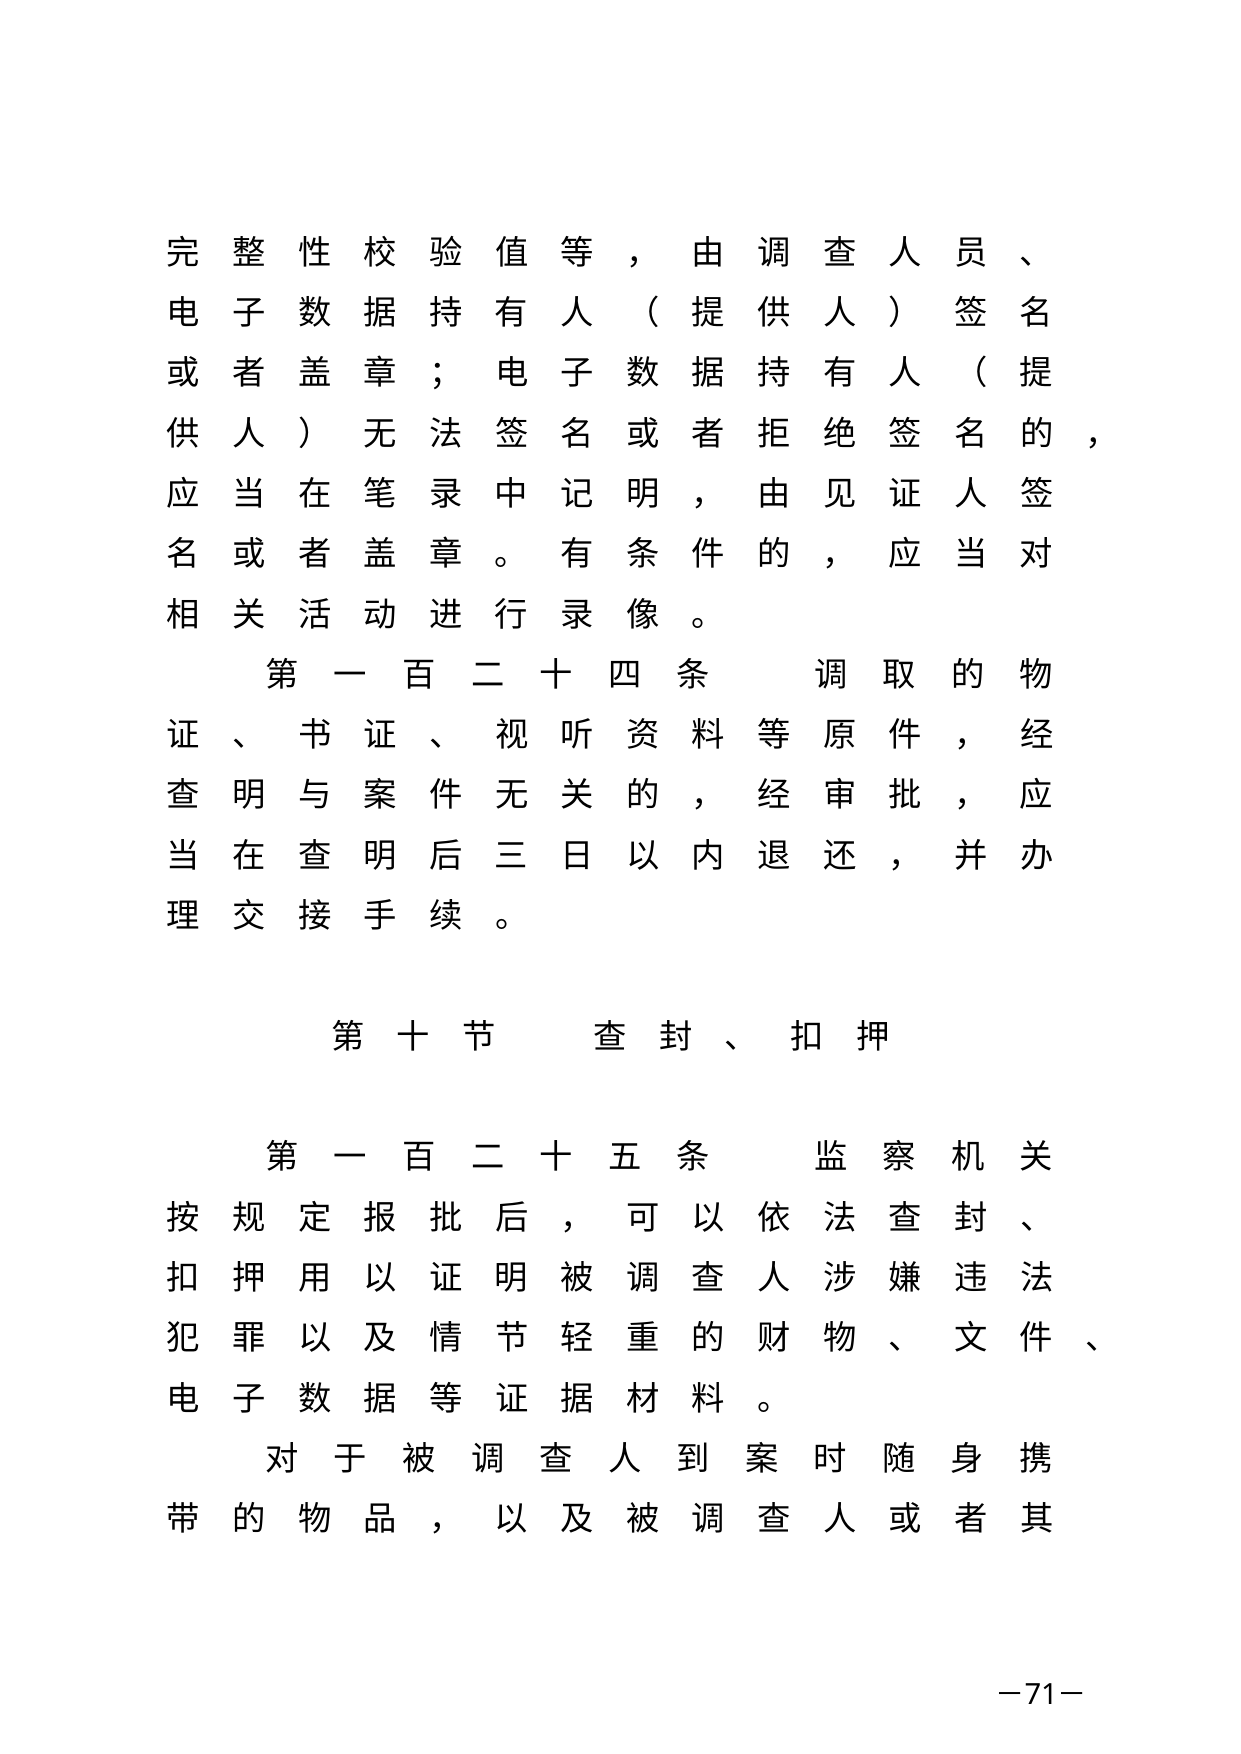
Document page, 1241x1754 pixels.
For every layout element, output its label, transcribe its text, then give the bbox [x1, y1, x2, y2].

text 第十节 查封、扣押 [167, 1003, 1085, 1064]
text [167, 1426, 1085, 1546]
text 第一百二十五条 监察机关按规定报批后，可以依法查封、扣押用以证明被调查人涉嫌违法犯罪以及情节轻重的财物、文件、电子数据等证据材料。 [167, 1124, 1085, 1426]
text 第一百二十四条 调取的物证、书证、视听资料等原件，经查明与案件无关的，经审批，应当在查明后三日以内退还，并办理交接手续。 [167, 642, 1085, 943]
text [167, 219, 1085, 642]
